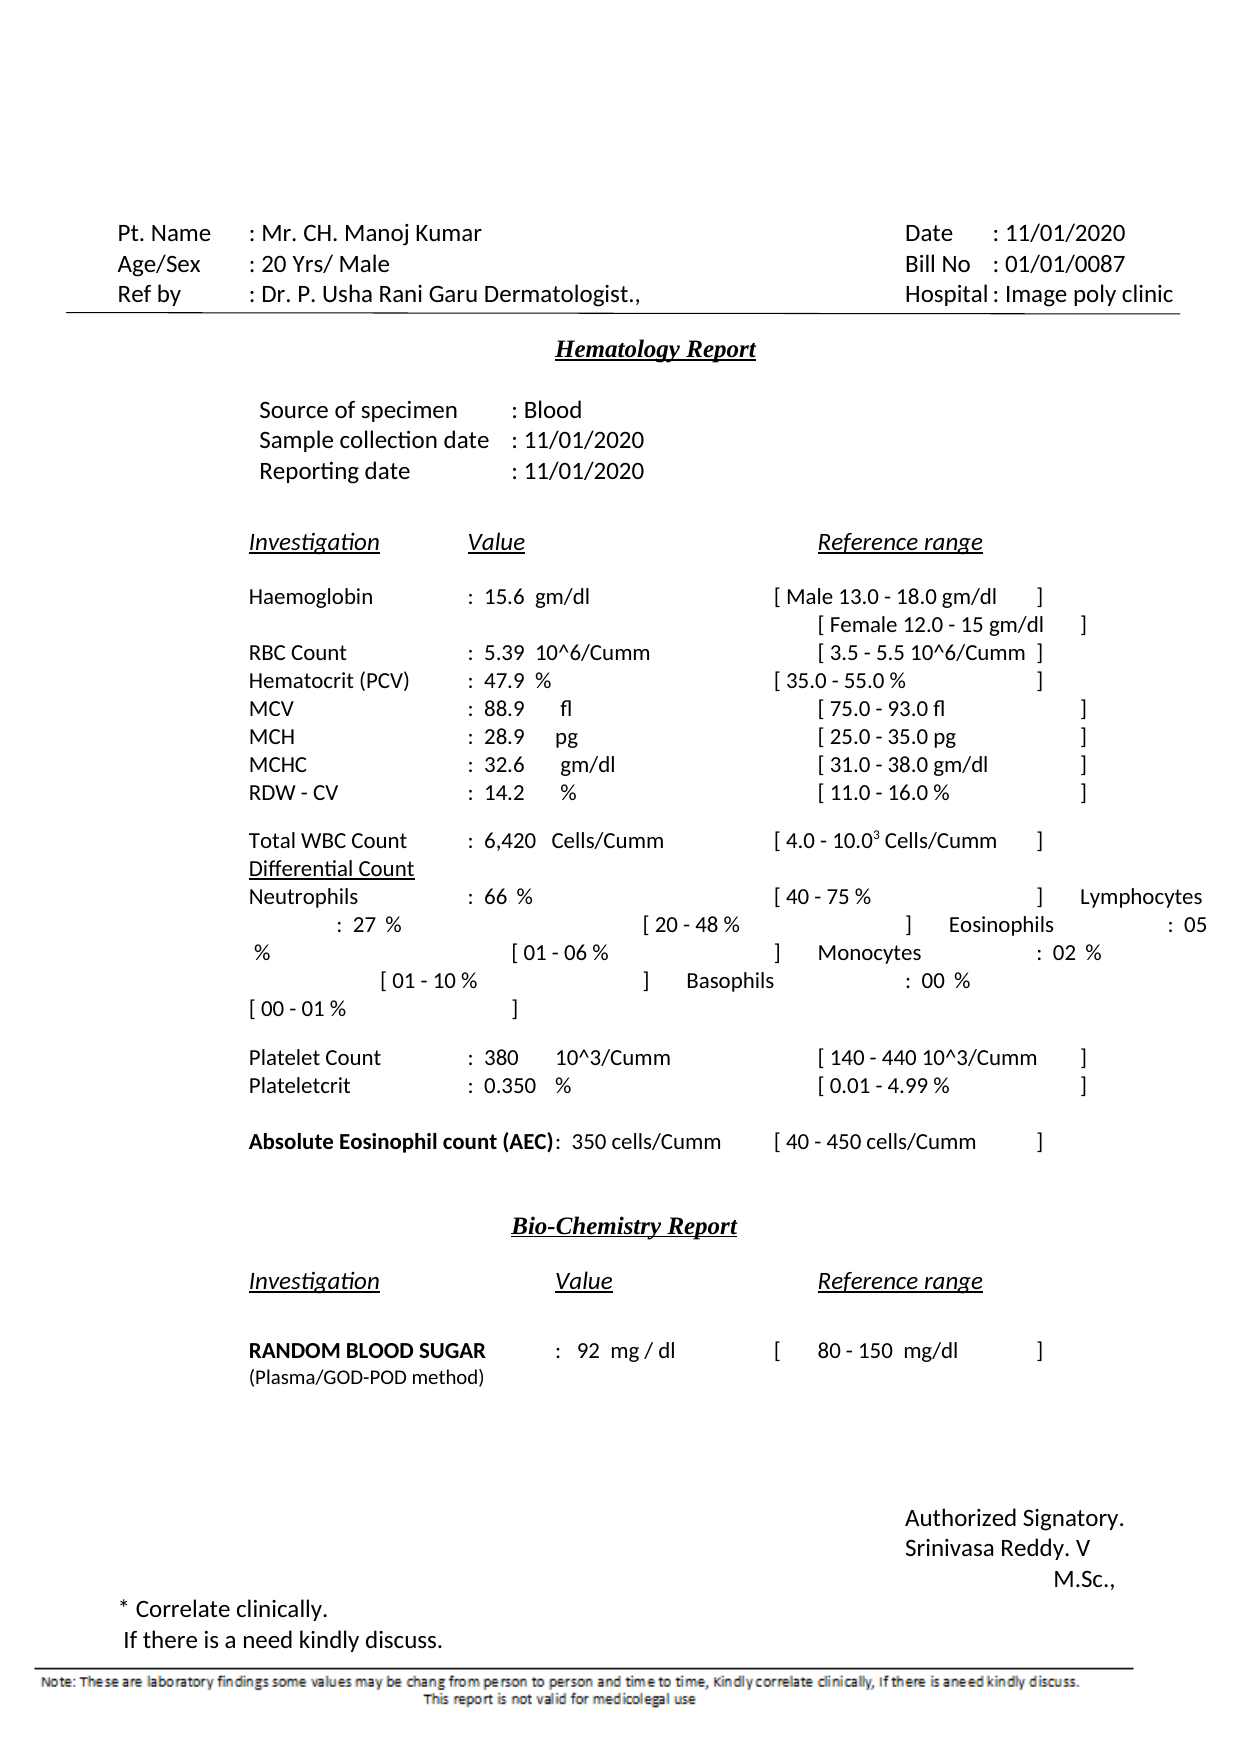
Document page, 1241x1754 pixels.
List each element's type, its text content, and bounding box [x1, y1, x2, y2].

text Hematology Report [511, 334, 1210, 363]
text Investigation Value Reference range [205, 1265, 1210, 1296]
text Ref by : Dr. P. Usha Rani Garu Dermatologist., Hospital : Image poly clinic [74, 278, 1210, 309]
text Neutrophils : 66 % [ 40 - 75 % ] Lymphocytes : 27 % [ 20 - 48 % ] Eosinophils : 05 % [ 01 - 06 % ] Monocytes : 02 % [ 01 - 10 % ] Basophils : 00 % [ 00 - 01 % ] [205, 882, 1210, 1022]
text Authorized Signatory. [905, 1502, 1210, 1532]
text MCV : 88.9 fl [ 75.0 - 93.0 fl ] [205, 694, 1210, 722]
text RDW - CV : 14.2 % [ 11.0 - 16.0 % ] [205, 778, 1210, 806]
text Platelet Count : 380 10^3/Cumm [ 140 - 440 10^3/Cumm ] [205, 1043, 1210, 1071]
text RBC Count : 5.39 10^6/Cumm [ 3.5 - 5.5 10^6/Cumm ] [205, 638, 1210, 666]
picture [30, 1665, 1137, 1709]
text Total WBC Count : 6,420 Cells/Cumm [ 4.0 - 10.03 Cells/Cumm ] [205, 826, 1210, 854]
text Age/Sex : 20 Yrs/ Male Bill No : 01/01/0087 [74, 248, 1210, 278]
text RANDOM BLOOD SUGAR : 92 mg / dl [ 80 - 150 mg/dl ] [205, 1336, 1210, 1364]
text M.Sc., [992, 1563, 1210, 1593]
text Plateletcrit : 0.350 % [ 0.01 - 4.99 % ] [205, 1071, 1210, 1099]
text Haemoglobin : 15.6 gm/dl [ Male 13.0 - 18.0 gm/dl ] [205, 582, 1210, 610]
text Source of specimen : Blood [259, 394, 1210, 424]
text MCH : 28.9 pg [ 25.0 - 35.0 pg ] [205, 722, 1210, 750]
text Pt. Name : Mr. CH. Manoj Kumar Date : 11/01/2020 [74, 217, 1210, 248]
text Reporting date : 11/01/2020 [259, 455, 1210, 485]
text * Correlate clinically. [74, 1593, 1210, 1624]
text MCHC : 32.6 gm/dl [ 31.0 - 38.0 gm/dl ] [205, 750, 1210, 778]
text Bio-Chemistry Report [467, 1211, 1210, 1240]
text (Plasma/GOD-POD method) [205, 1364, 1210, 1390]
text Sample collection date : 11/01/2020 [259, 424, 1210, 455]
text Srinivasa Reddy. V [861, 1532, 1210, 1563]
text Differential Count [205, 854, 1210, 882]
text [ Female 12.0 - 15 gm/dl ] [774, 610, 1210, 638]
text Hematocrit (PCV) : 47.9 % [ 35.0 - 55.0 % ] [205, 666, 1210, 694]
text Absolute Eosinophil count (AEC) : 350 cells/Cumm [ 40 - 450 cells/Cumm ] [205, 1127, 1210, 1155]
text If there is a need kindly discuss. [74, 1624, 1210, 1654]
text Investigation Value Reference range [205, 526, 1210, 556]
